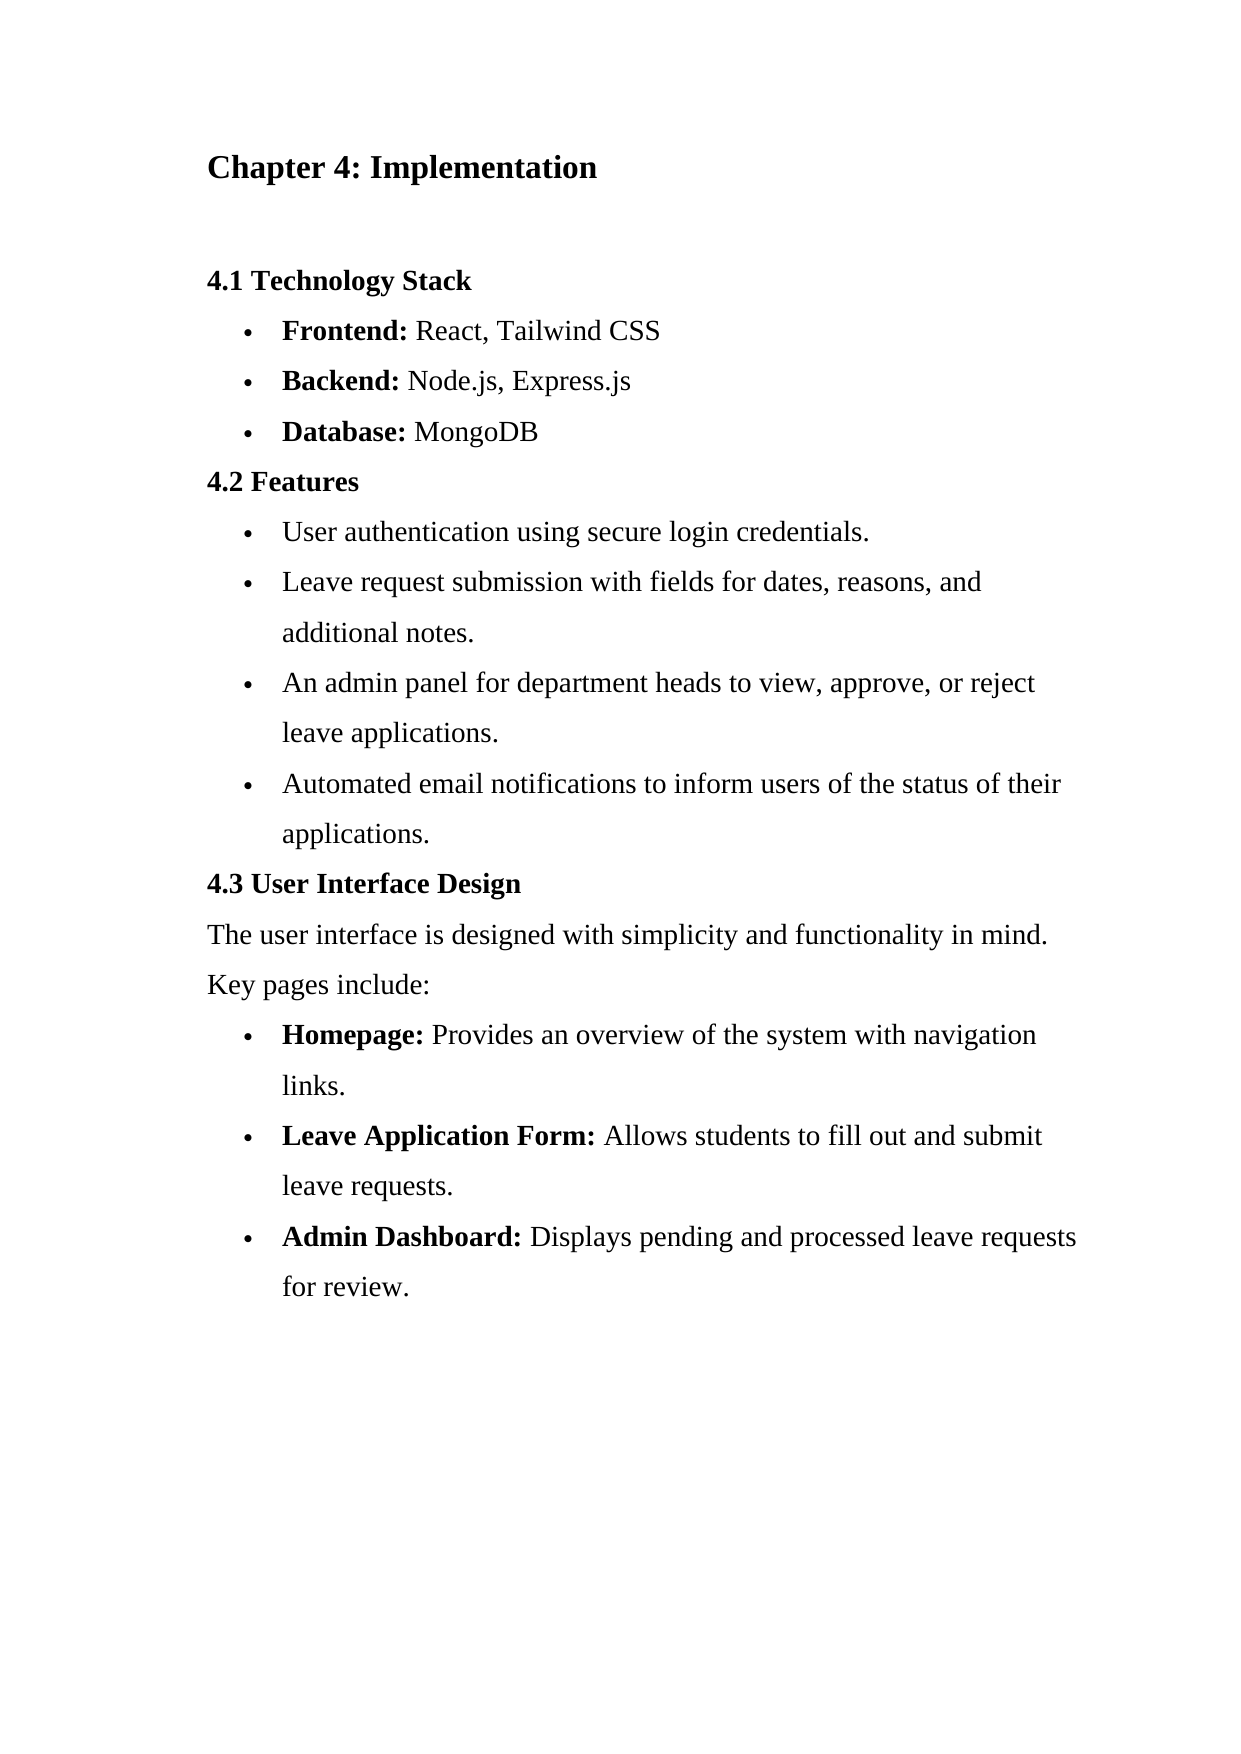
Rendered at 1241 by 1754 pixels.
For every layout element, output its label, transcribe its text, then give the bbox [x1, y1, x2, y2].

list Homepage: Provides an overview of the system with navigation links. [244, 1017, 1092, 1101]
text Chapter 4: Implementation [207, 148, 1092, 186]
list User authentication using secure login credentials. [244, 514, 1092, 548]
text The user interface is designed with simplicity and functionality in mind. Key pages include: [207, 917, 1092, 1001]
list Frontend: React, Tailwind CSS [244, 313, 1092, 347]
text 4.3 User Interface Design [207, 866, 1092, 900]
text 4.1 Technology Stack [207, 263, 1092, 296]
text 4.2 Features [207, 464, 1092, 497]
list Automated email notifications to inform users of the status of their applications. [244, 766, 1092, 850]
list Leave request submission with fields for dates, reasons, and additional notes. [244, 564, 1092, 648]
list Database: MongoDB [244, 414, 1092, 447]
list Backend: Node.js, Express.js [244, 363, 1092, 397]
list Admin Dashboard: Displays pending and processed leave requests for review. [244, 1219, 1092, 1302]
list Leave Application Form: Allows students to fill out and submit leave requests. [244, 1118, 1092, 1202]
list An admin panel for department heads to view, approve, or reject leave applications. [244, 665, 1092, 749]
